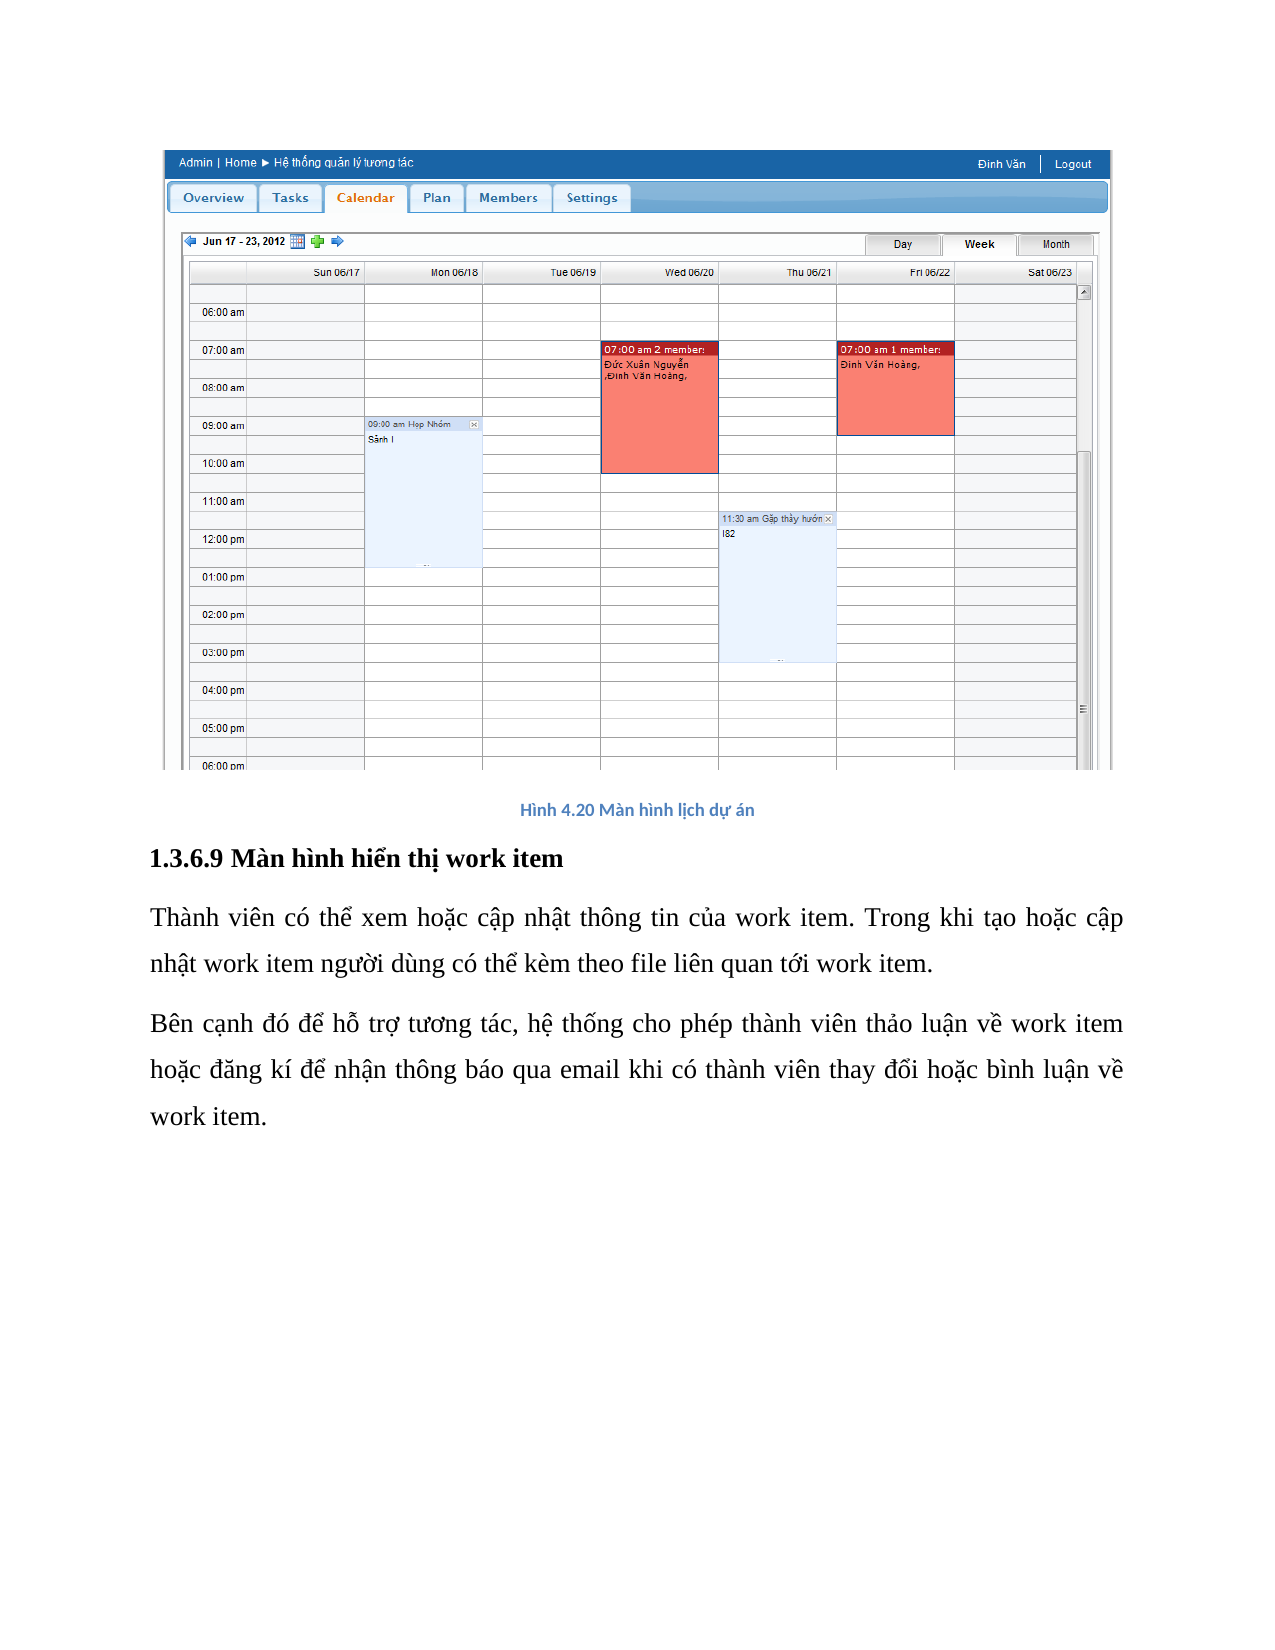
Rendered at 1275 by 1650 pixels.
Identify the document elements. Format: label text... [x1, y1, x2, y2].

text Bên cạnh đó để hỗ trợ tương tác, hệ thống cho phép thành viên thảo luận về work item hoặc đăng kí để nhận thông báo qua email khi có thành viên thay đổi hoặc bình luận về work item. [150, 1007, 1125, 1131]
text Hình 4.20 Màn hình lịch dự án [150, 798, 1125, 821]
subtitle Màn hình hiển thị work item [149, 842, 1125, 873]
text Thành viên có thể xem hoặc cập nhật thông tin của work item. Trong khi tạo hoặc cập nhật work item người dùng có thể kèm theo file liên quan tới work item. [150, 901, 1125, 979]
picture [162, 150, 1113, 770]
